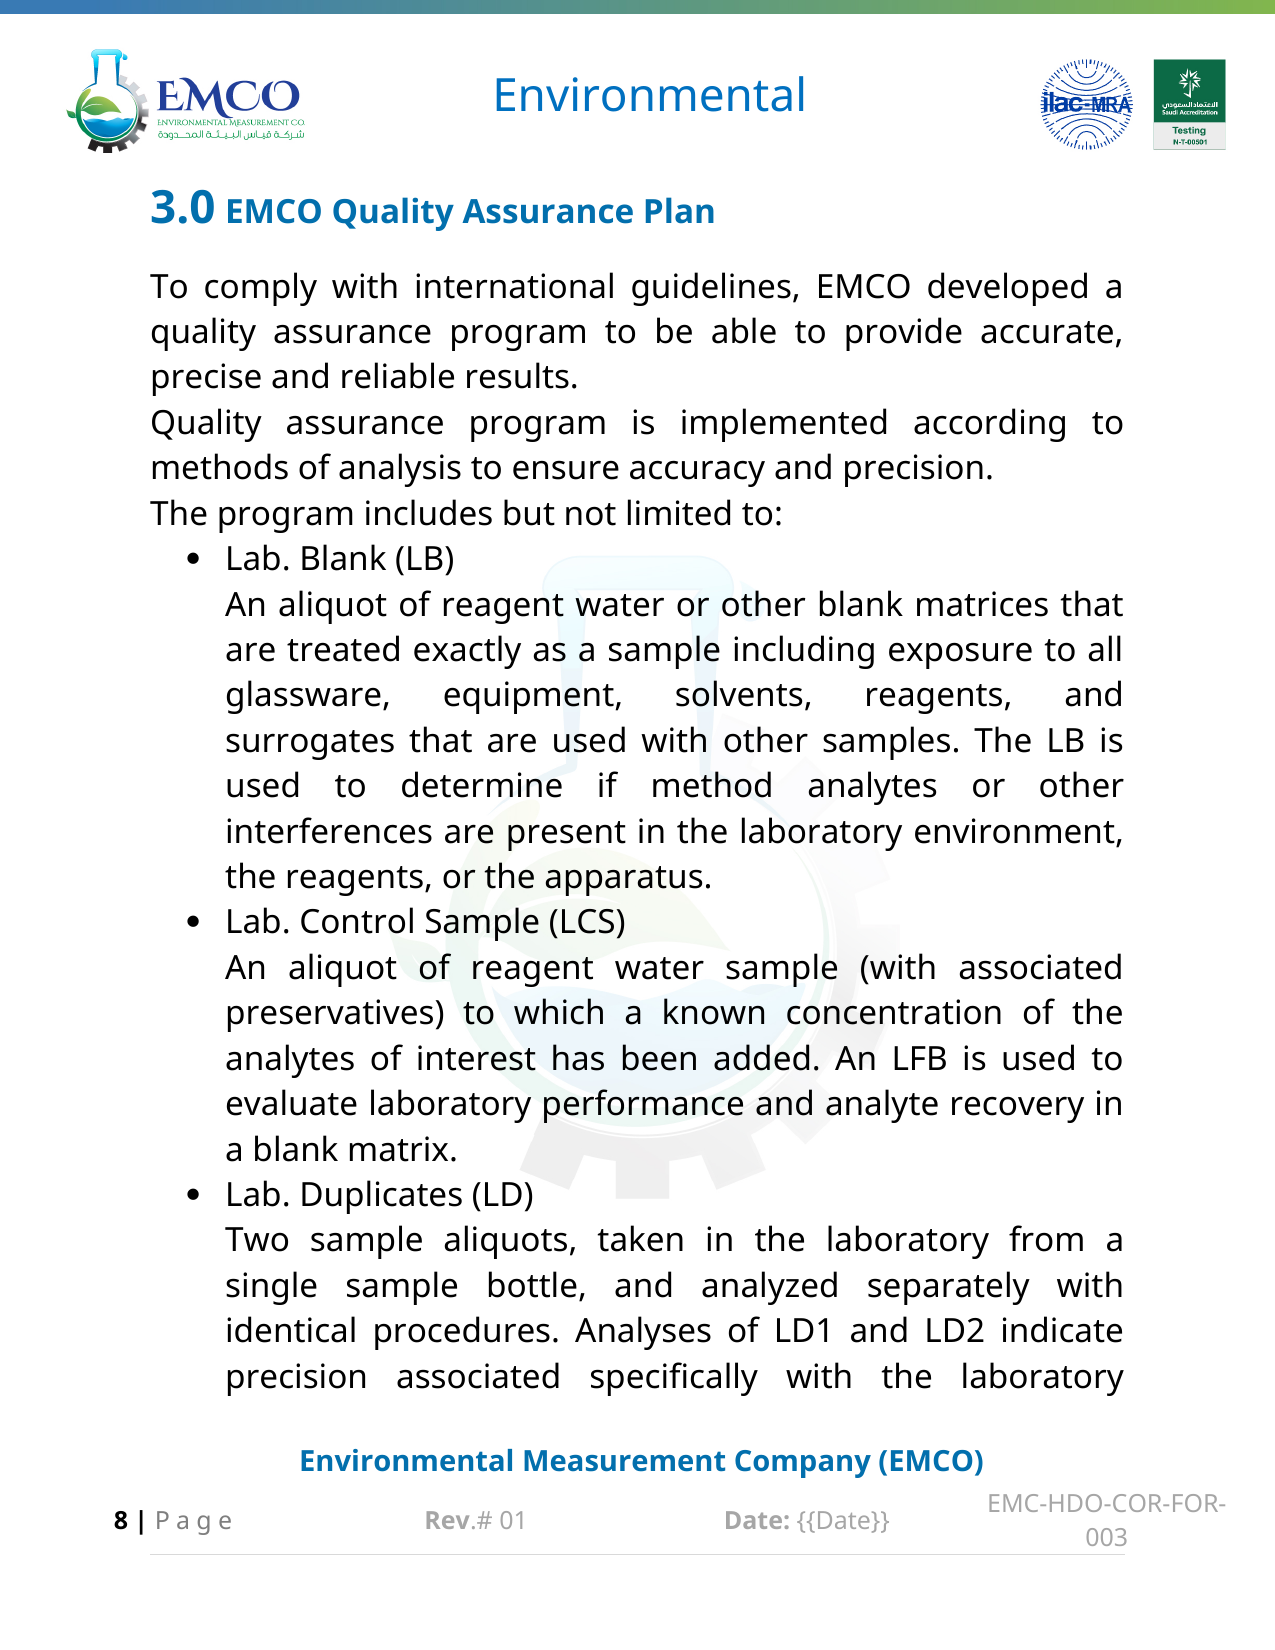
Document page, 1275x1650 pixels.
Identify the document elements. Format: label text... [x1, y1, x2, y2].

picture [0, 0, 1275, 1650]
text The program includes but not limited to: [150, 489, 1125, 535]
text Quality assurance program is implemented according to methods of analysis to ensure accuracy and precision. [150, 399, 1125, 489]
list Lab. Blank (LB) [187, 535, 1125, 580]
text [225, 1216, 1125, 1398]
list EMCO Quality Assurance Plan [150, 175, 1125, 237]
text An aliquot of reagent water or other blank matrices that are treated exactly as a sample including exposure to all glassware, equipment, solvents, reagents, and surrogates that are used with other samples. The LB is used to determine if method analytes or other interferences are present in the laboratory environment, the reagents, or the apparatus. [225, 580, 1125, 898]
text To comply with international guidelines, EMCO developed a quality assurance program to be able to provide accurate, precise and reliable results. [150, 262, 1125, 399]
text An aliquot of reagent water sample (with associated preservatives) to which a known concentration of the analytes of interest has been added. An LFB is used to evaluate laboratory performance and analyte recovery in a blank matrix. [225, 944, 1125, 1171]
list Lab. Duplicates (LD) [187, 1171, 1125, 1216]
list Lab. Control Sample (LCS) [187, 898, 1125, 944]
